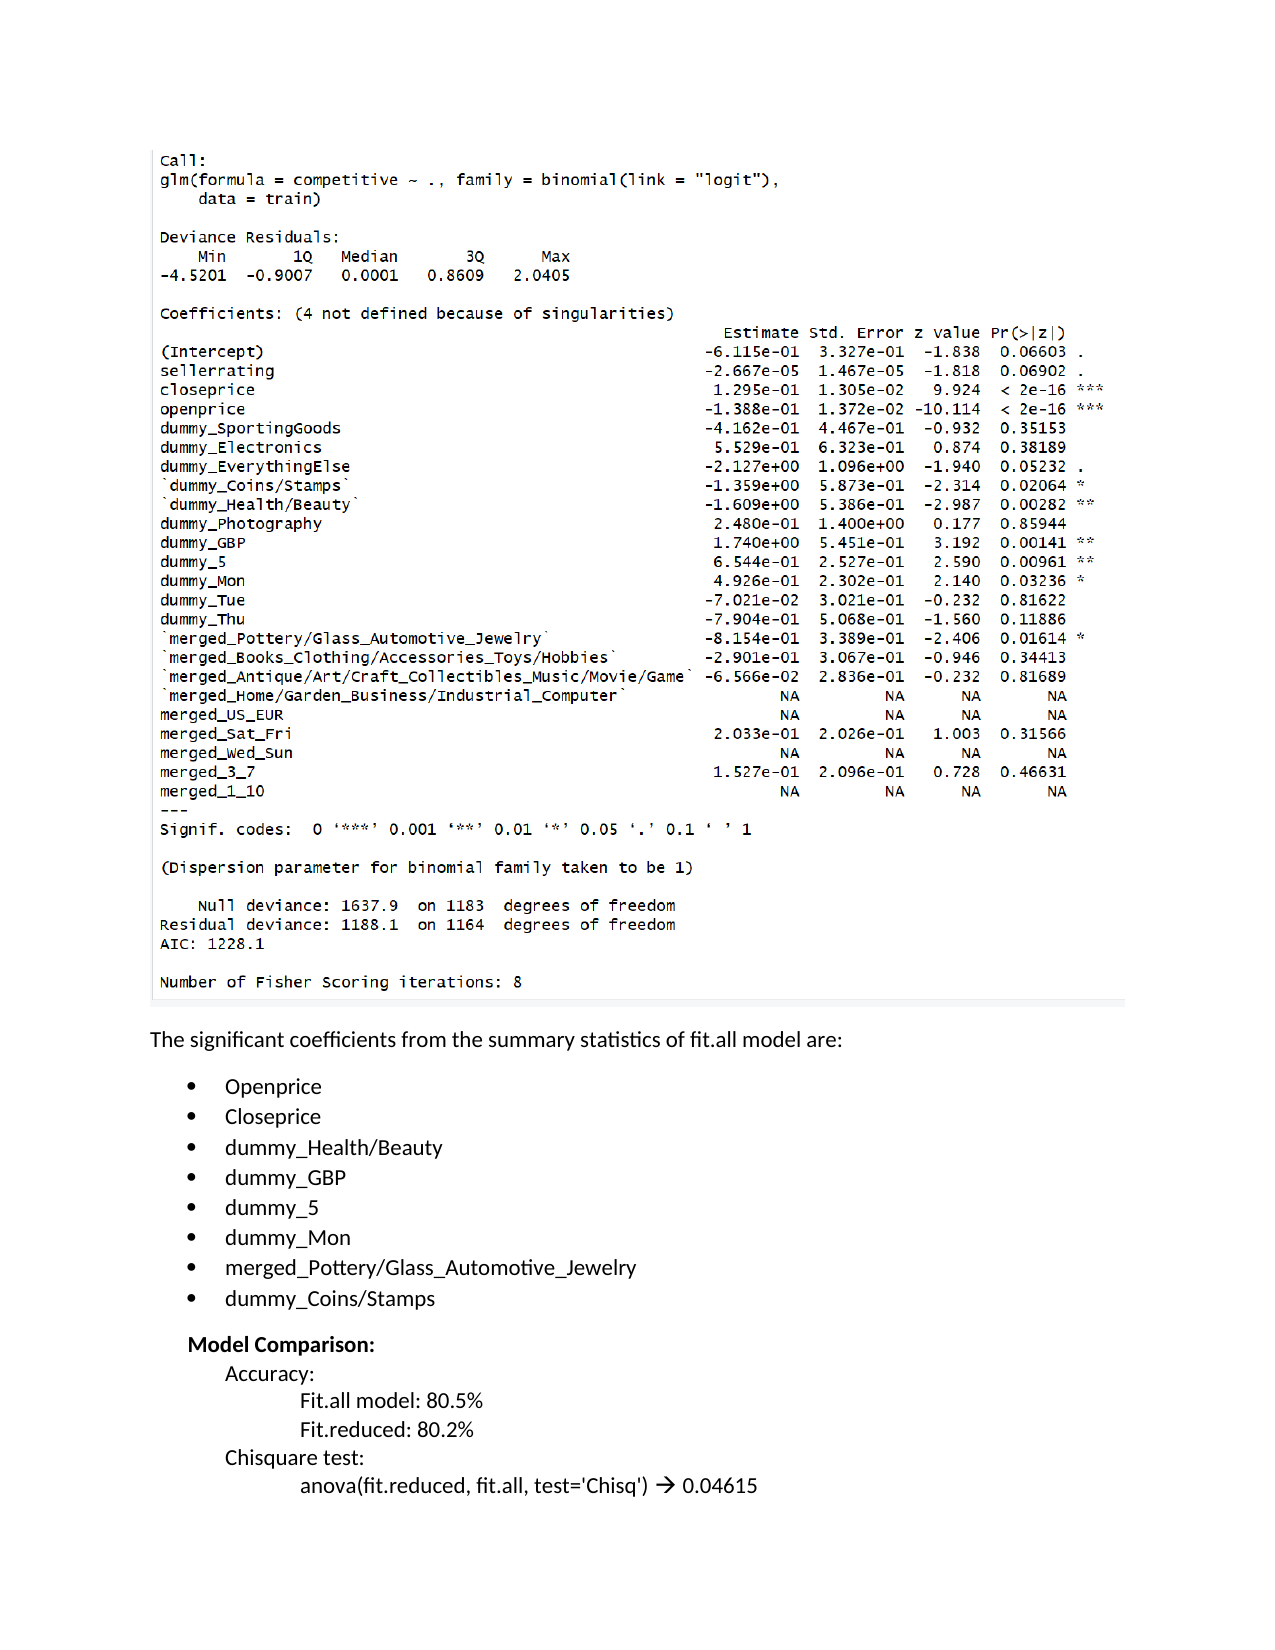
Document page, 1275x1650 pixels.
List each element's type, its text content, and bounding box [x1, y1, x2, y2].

text anova(fit.reduced, fit.all, test='Chisq') 0.04615 [225, 1471, 1125, 1499]
picture [150, 150, 1125, 1007]
text Accuracy: [225, 1359, 1125, 1387]
text Fit.reduced: 80.2% [300, 1415, 1125, 1443]
list merged_Pottery/Glass_Automotive_Jewelry [187, 1253, 1125, 1282]
list Openprice [187, 1072, 1125, 1100]
text Model Comparison: [187, 1331, 1125, 1359]
list dummy_Health/Beauty [187, 1133, 1125, 1161]
text The significant coefficients from the summary statistics of fit.all model are: [150, 1025, 1125, 1053]
text Fit.all model: 80.5% [300, 1387, 1125, 1415]
list Closeprice [187, 1102, 1125, 1131]
list dummy_GBP [187, 1163, 1125, 1191]
list dummy_Coins/Stamps [187, 1284, 1125, 1312]
list dummy_Mon [187, 1223, 1125, 1251]
text Chisquare test: [225, 1443, 1125, 1471]
list dummy_5 [187, 1193, 1125, 1221]
